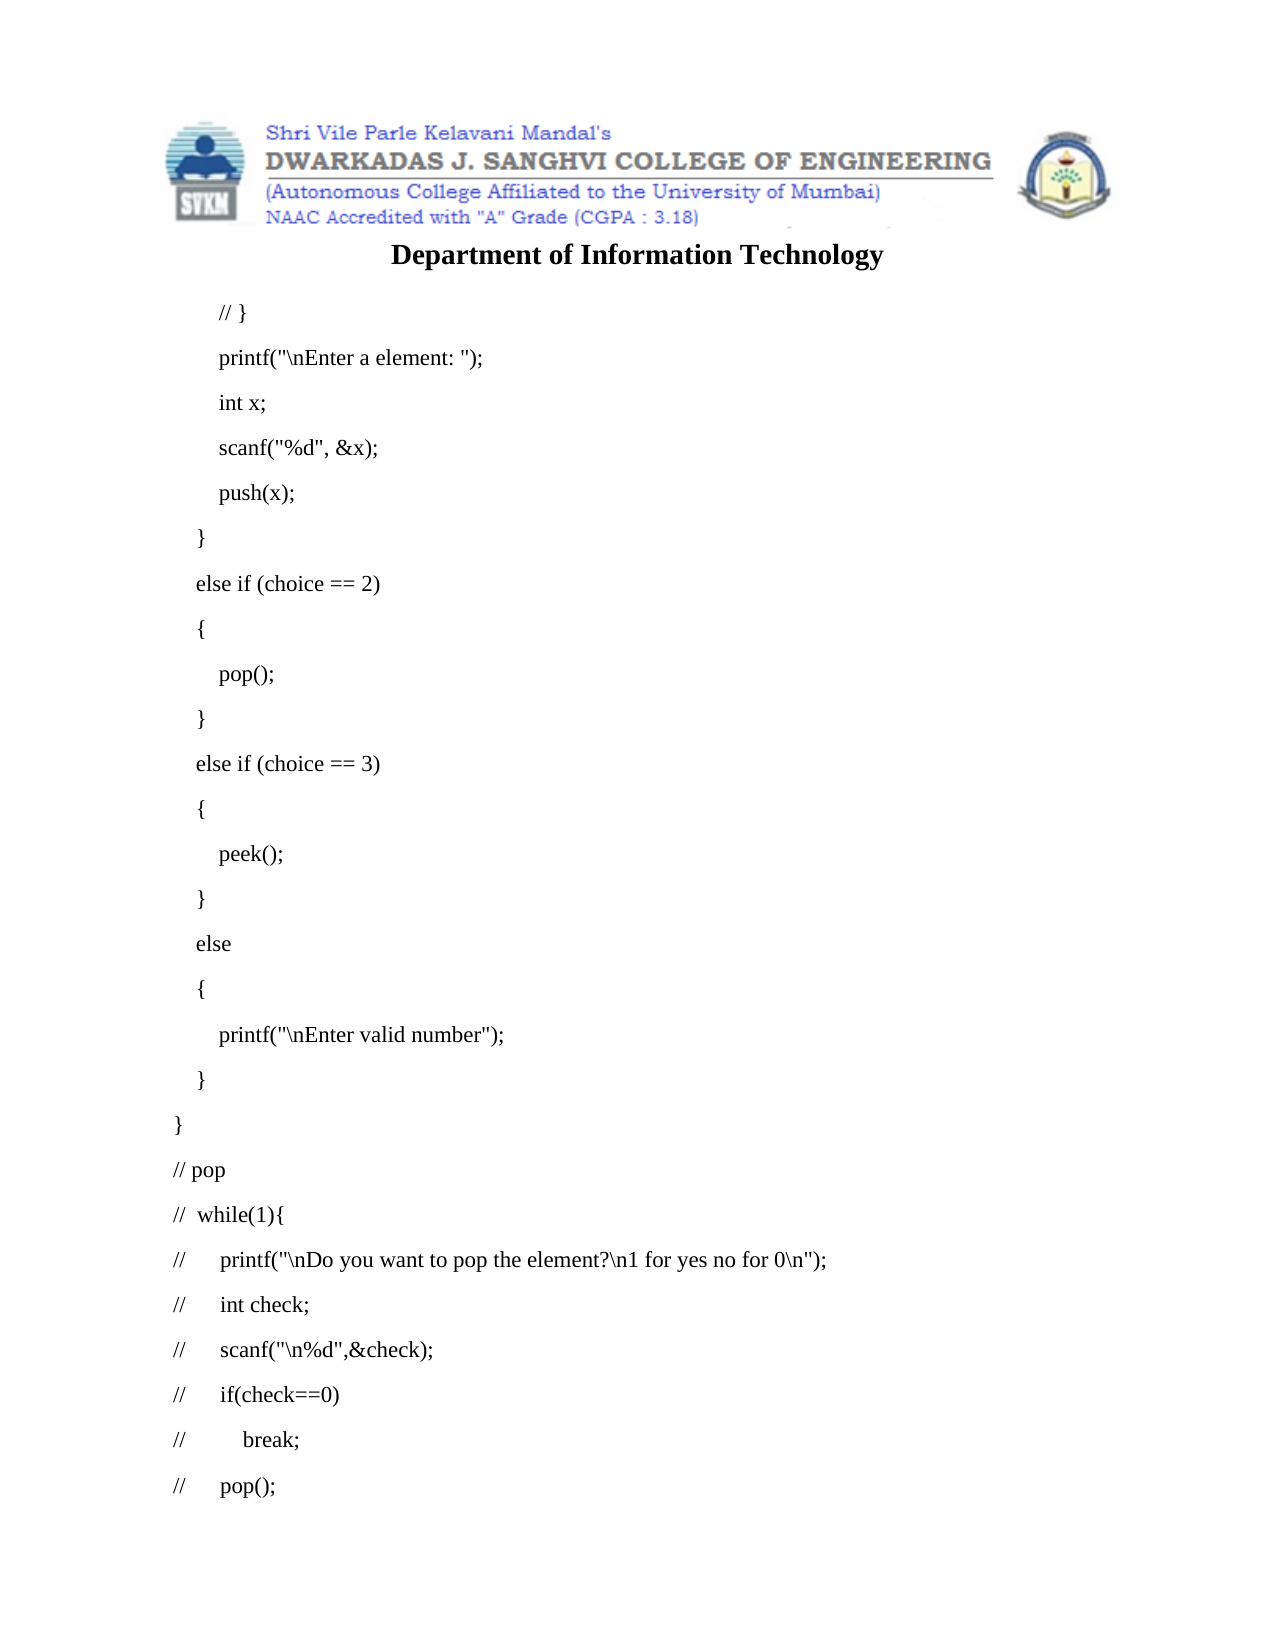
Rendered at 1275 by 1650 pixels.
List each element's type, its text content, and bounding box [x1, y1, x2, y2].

text // break; [150, 1427, 1125, 1453]
text // int check; [150, 1291, 1125, 1318]
text // if(check==0) [150, 1381, 1125, 1408]
text { [150, 615, 1125, 641]
text } [150, 524, 1125, 551]
text int x; [150, 389, 1125, 416]
text { [150, 976, 1125, 1002]
text pop(); [150, 660, 1125, 686]
text } [150, 885, 1125, 912]
text else if (choice == 3) [150, 750, 1125, 776]
picture [159, 103, 1116, 238]
text } [150, 705, 1125, 731]
text else if (choice == 2) [150, 569, 1125, 596]
text // while(1){ [150, 1201, 1125, 1227]
text printf("\nEnter valid number"); [150, 1021, 1125, 1047]
text scanf("%d", &x); [150, 434, 1125, 461]
text // pop(); [150, 1472, 1125, 1498]
text peek(); [150, 840, 1125, 867]
text else [150, 930, 1125, 957]
text // scanf("\n%d",&check); [150, 1336, 1125, 1363]
text printf("\nEnter a element: "); [150, 344, 1125, 370]
text { [150, 795, 1125, 821]
text // printf("\nDo you want to pop the element?\n1 for yes no for 0\n"); [150, 1246, 1125, 1272]
text push(x); [150, 479, 1125, 506]
text } [150, 1066, 1125, 1092]
text // } [150, 299, 1125, 325]
text // pop [150, 1156, 1125, 1182]
text } [150, 1111, 1125, 1137]
